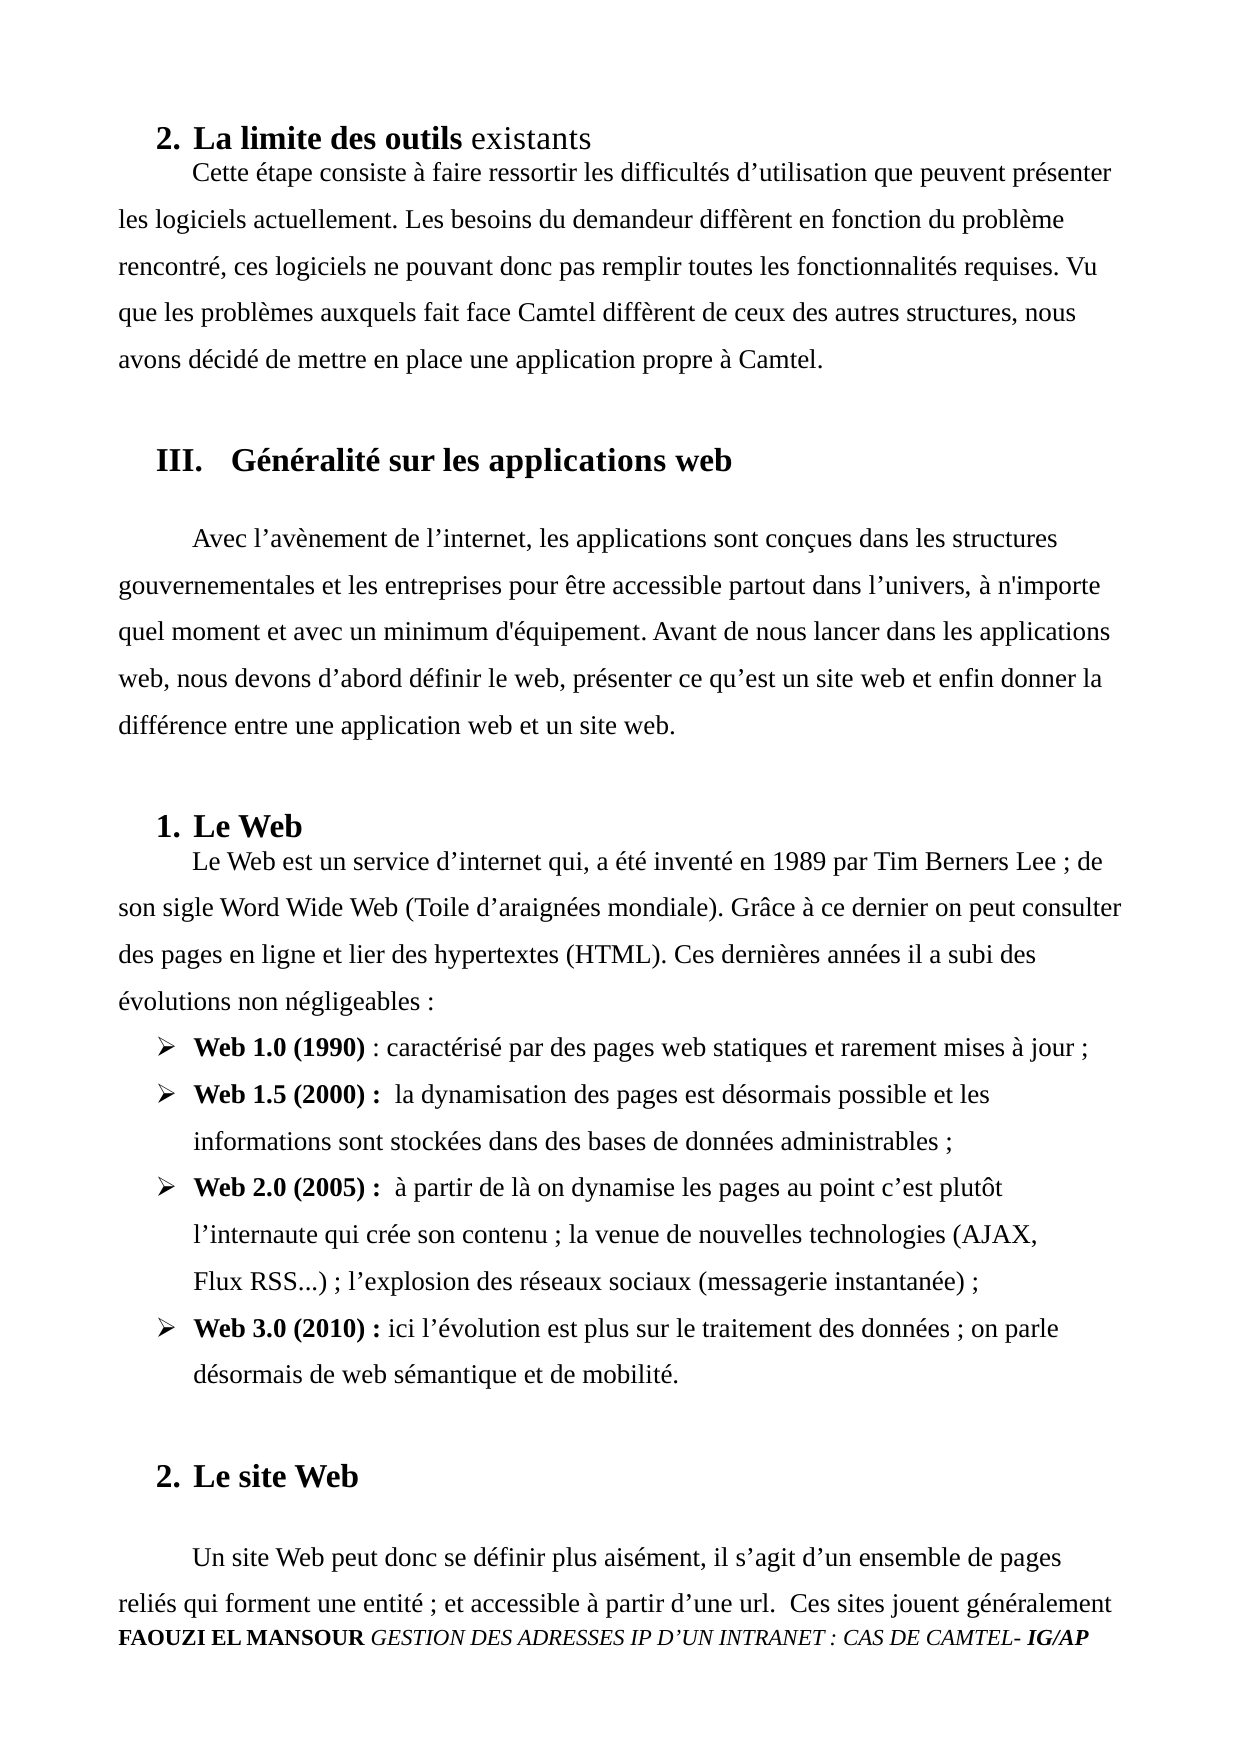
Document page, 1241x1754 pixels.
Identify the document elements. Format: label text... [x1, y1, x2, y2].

text Le Web est un service d’internet qui, a été inventé en 1989 par Tim Berners Lee ; de son sigle Word Wide Web (Toile d’araignées mondiale). Grâce à ce dernier on peut consulter des pages en ligne et lier des hypertextes (HTML). Ces dernières années il a subi des évolutions non négligeables : [118, 844, 1122, 1016]
subtitle Généralité sur les applications web [156, 441, 1122, 479]
subtitle La limite des outils existants [156, 118, 1122, 156]
subtitle Le Web [156, 806, 1122, 844]
list Web 2.0 (2005) : à partir de là on dynamise les pages au point c’est plutôt l’internaute qui crée son contenu ; la venue de nouvelles technologies (AJAX, [156, 1172, 1122, 1249]
list Web 1.5 (2000) : la dynamisation des pages est désormais possible et les informations sont stockées dans des bases de données administrables ; [156, 1078, 1122, 1156]
text Cette étape consiste à faire ressortir les difficultés d’utilisation que peuvent présenter les logiciels actuellement. Les besoins du demandeur diffèrent en fonction du problème rencontré, ces logiciels ne pouvant donc pas remplir toutes les fonctionnalités requises. Vu que les problèmes auxquels fait face Camtel diffèrent de ceux des autres structures, nous avons décidé de mettre en place une application propre à Camtel. [118, 156, 1122, 374]
subtitle Le site Web [156, 1456, 1122, 1494]
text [118, 1541, 1122, 1619]
list Web 1.0 (1990) : caractérisé par des pages web statiques et rarement mises à jour ; [156, 1031, 1122, 1062]
text Flux RSS...) ; l’explosion des réseaux sociaux (messagerie instantanée) ; [193, 1265, 1122, 1296]
text Avec l’avènement de l’internet, les applications sont conçues dans les structures gouvernementales et les entreprises pour être accessible partout dans l’univers, à n'importe quel moment et avec un minimum d'équipement. Avant de nous lancer dans les applications web, nous devons d’abord définir le web, présenter ce qu’est un site web et enfin donner la différence entre une application web et un site web. [118, 522, 1122, 740]
list Web 3.0 (2010) : ici l’évolution est plus sur le traitement des données ; on parle désormais de web sémantique et de mobilité. [156, 1312, 1122, 1389]
